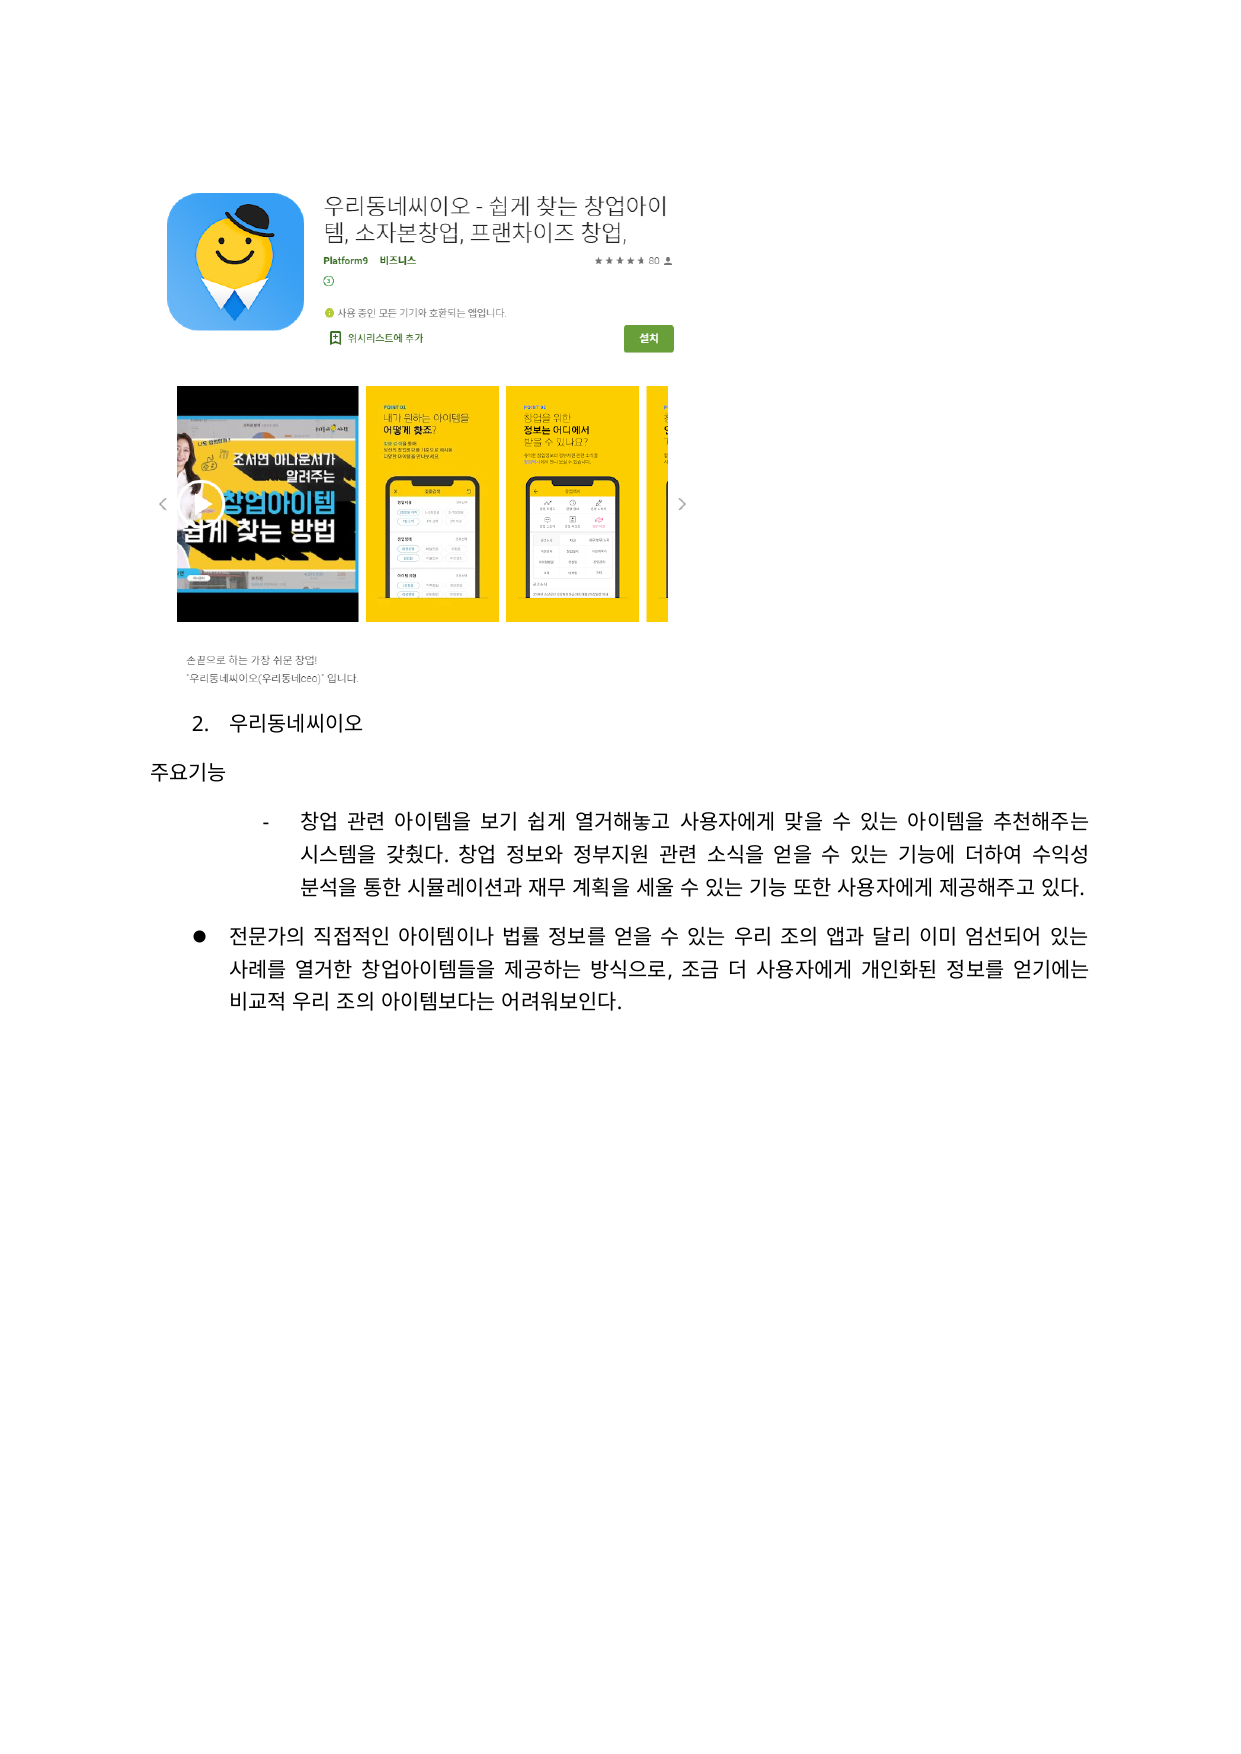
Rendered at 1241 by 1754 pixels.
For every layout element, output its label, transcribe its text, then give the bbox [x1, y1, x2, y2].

picture [150, 177, 695, 688]
list 전문가의 직접적인 아이템이나 법률 정보를 얻을 수 있는 우리 조의 앱과 달리 이미 엄선되어 있는 사례를 열거한 창업아이템들을 제공하는 방식으로, 조금 더 사용자에게 개인화된 정보를 얻기에는 비교적 우리 조의 아이템보다는 어려워보인다. [192, 920, 1090, 1016]
list 창업 관련 아이템을 보기 쉽게 열거해놓고 사용자에게 맞을 수 있는 아이템을 추천해주는 시스템을 갖췄다. 창업 정보와 정부지원 관련 소식을 얻을 수 있는 기능에 더하여 수익성 분석을 통한 시뮬레이션과 재무 계획을 세울 수 있는 기능 또한 사용자에게 제공해주고 있다. [262, 805, 1090, 901]
list 우리동네씨이오 [192, 707, 1090, 737]
text 주요기능 [150, 756, 1090, 786]
